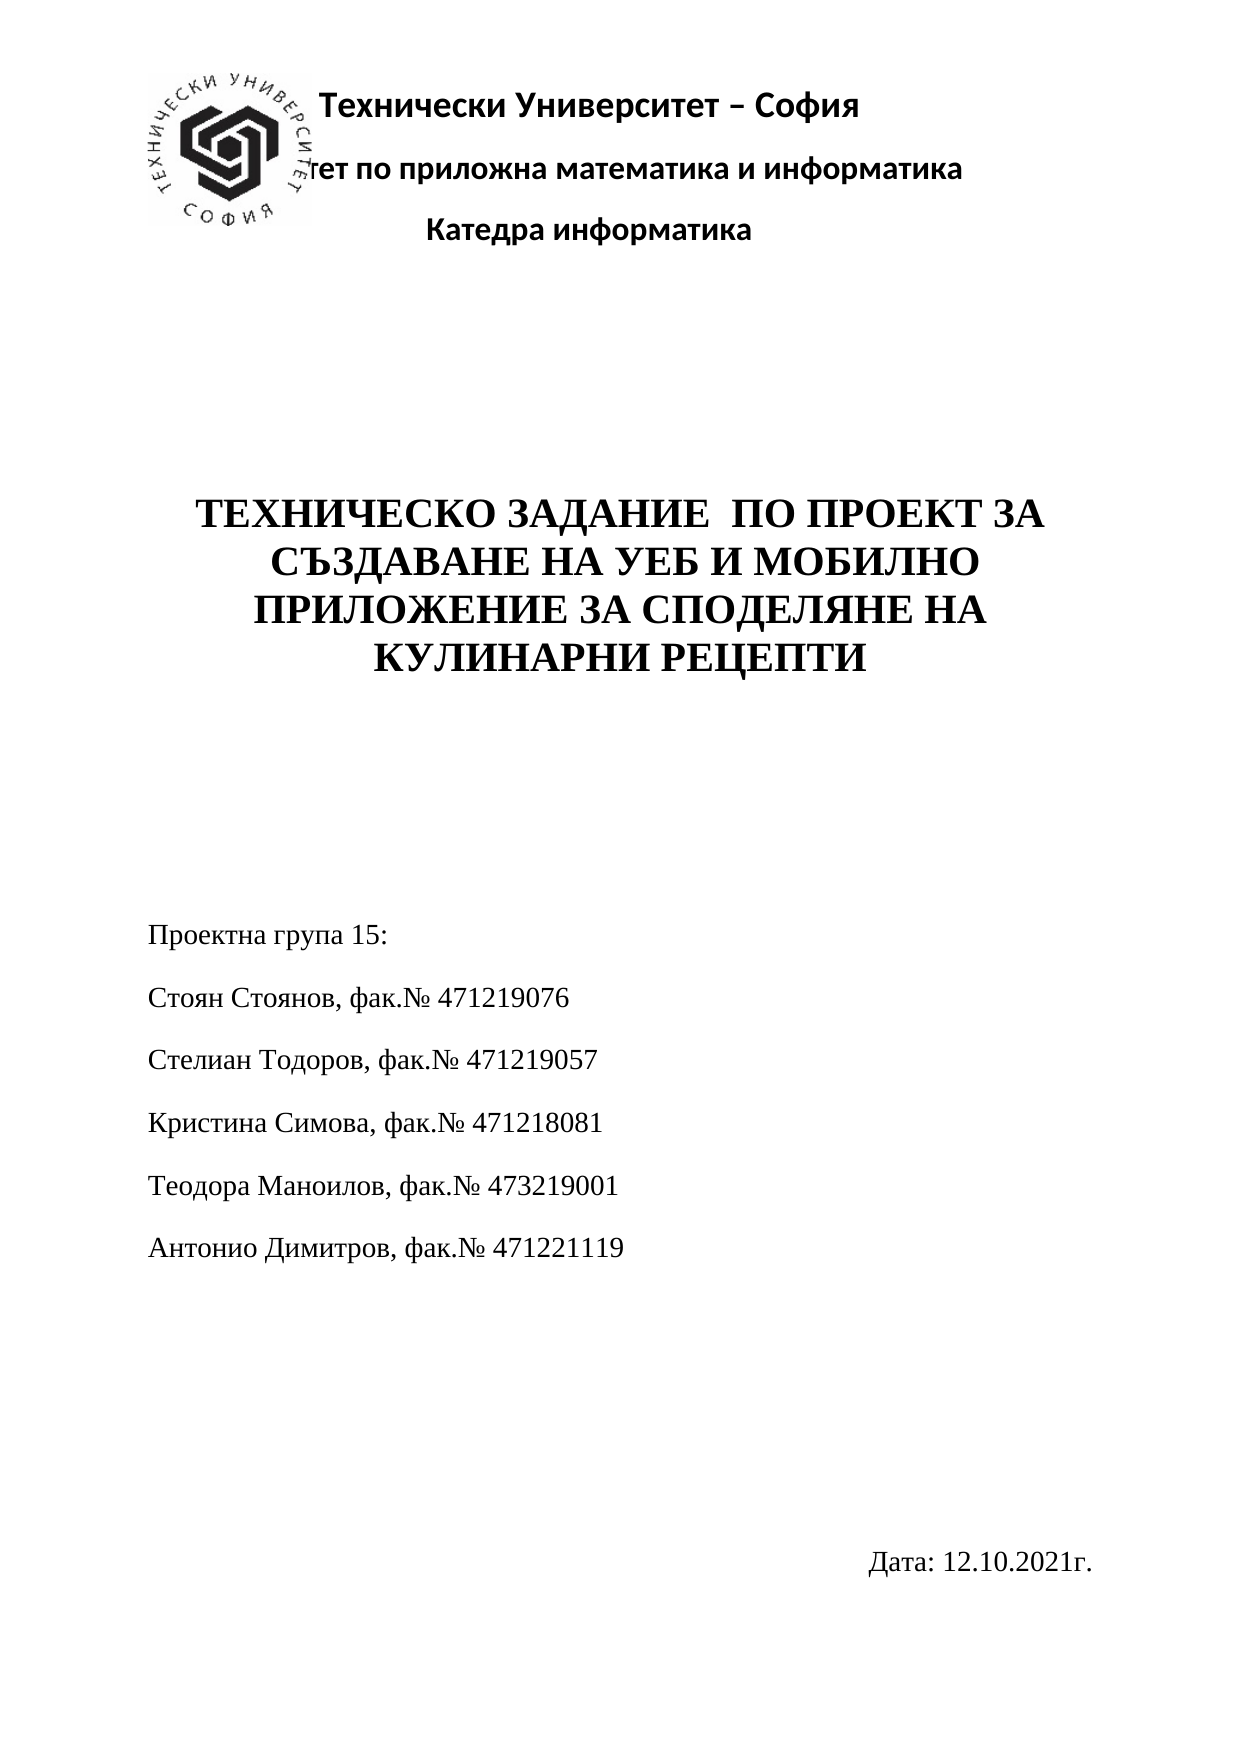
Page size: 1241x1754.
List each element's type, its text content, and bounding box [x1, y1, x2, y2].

text Антонио Димитров, фак.№ 471221119 [148, 1231, 1093, 1264]
text Стелиан Тодоров, фак.№ 471219057 [148, 1042, 1093, 1076]
text Стоян Стоянов, фак.№ 471219076 [148, 980, 1093, 1013]
text Дата: 12.10.2021г. [148, 1544, 1093, 1578]
text СЪЗДАВАНЕ НА УЕБ И МОБИЛНО ПРИЛОЖЕНИЕ ЗА СПОДЕЛЯНЕ НА КУЛИНАРНИ РЕЦЕПТИ [148, 537, 1093, 681]
text Проектна група 15: [148, 917, 1093, 951]
text Кристина Симова, фак.№ 471218081 [148, 1105, 1093, 1139]
text Теодора Маноилов, фак.№ 473219001 [148, 1168, 1093, 1201]
picture [147, 73, 312, 226]
text ТЕХНИЧЕСКО ЗАДАНИЕ ПО ПРОЕКТ ЗА [148, 489, 1093, 537]
